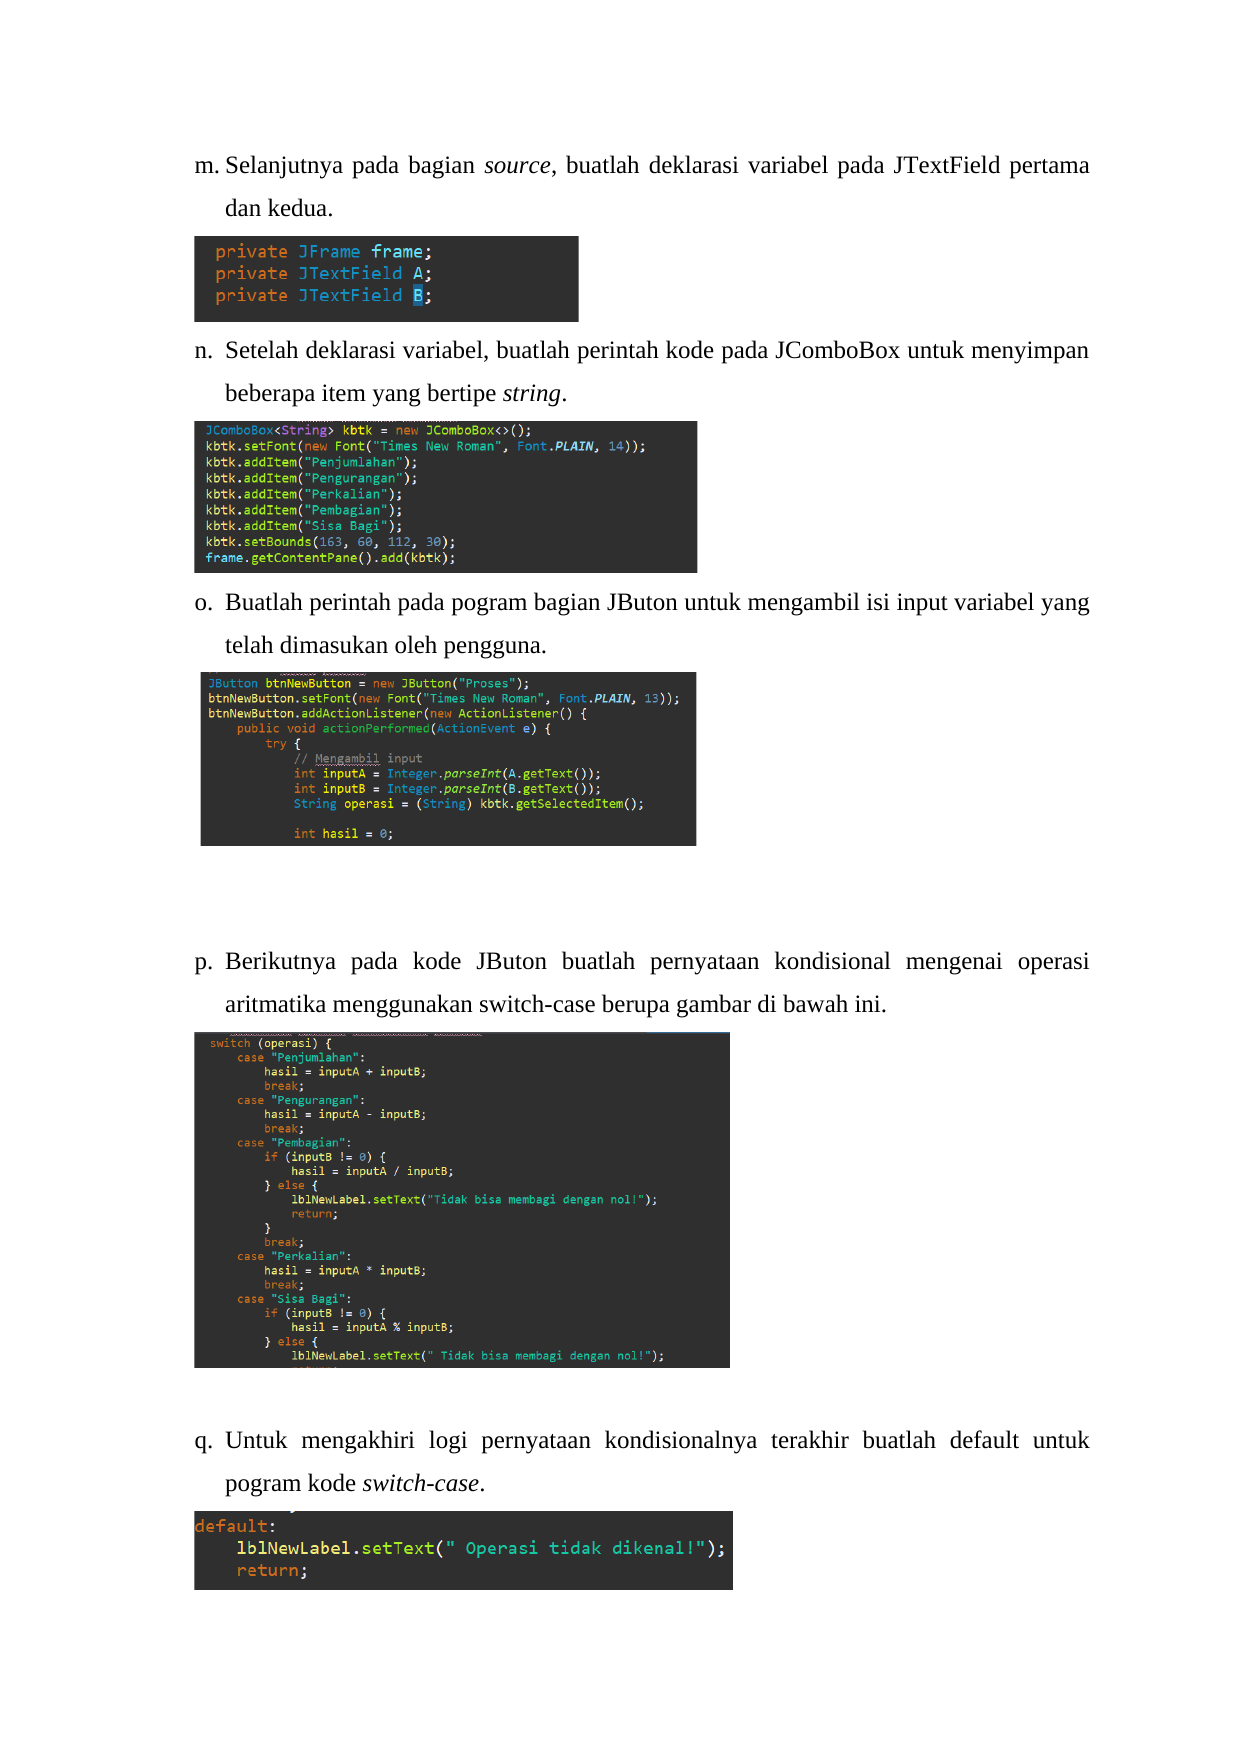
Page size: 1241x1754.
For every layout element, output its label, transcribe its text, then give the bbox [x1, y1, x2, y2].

list Untuk mengakhiri logi pernyataan kondisionalnya terakhir buatlah default untuk pogram kode switch-case. [194, 1425, 1090, 1497]
picture [194, 421, 698, 573]
picture [200, 672, 697, 846]
list Buatlah perintah pada pogram bagian JButon untuk mengambil isi input variabel yang telah dimasukan oleh pengguna. [194, 587, 1090, 658]
list Berikutnya pada kode JButon buatlah pernyataan kondisional mengenai operasi aritmatika menggunakan switch-case berupa gambar di bawah ini. [194, 946, 1090, 1018]
list Setelah deklarasi variabel, buatlah perintah kode pada JComboBox untuk menyimpan beberapa item yang bertipe string. [194, 335, 1090, 407]
picture [194, 1511, 733, 1590]
picture [194, 236, 579, 322]
picture [194, 1032, 730, 1368]
list Selanjutnya pada bagian source, buatlah deklarasi variabel pada JTextField pertama dan kedua. [194, 150, 1090, 222]
